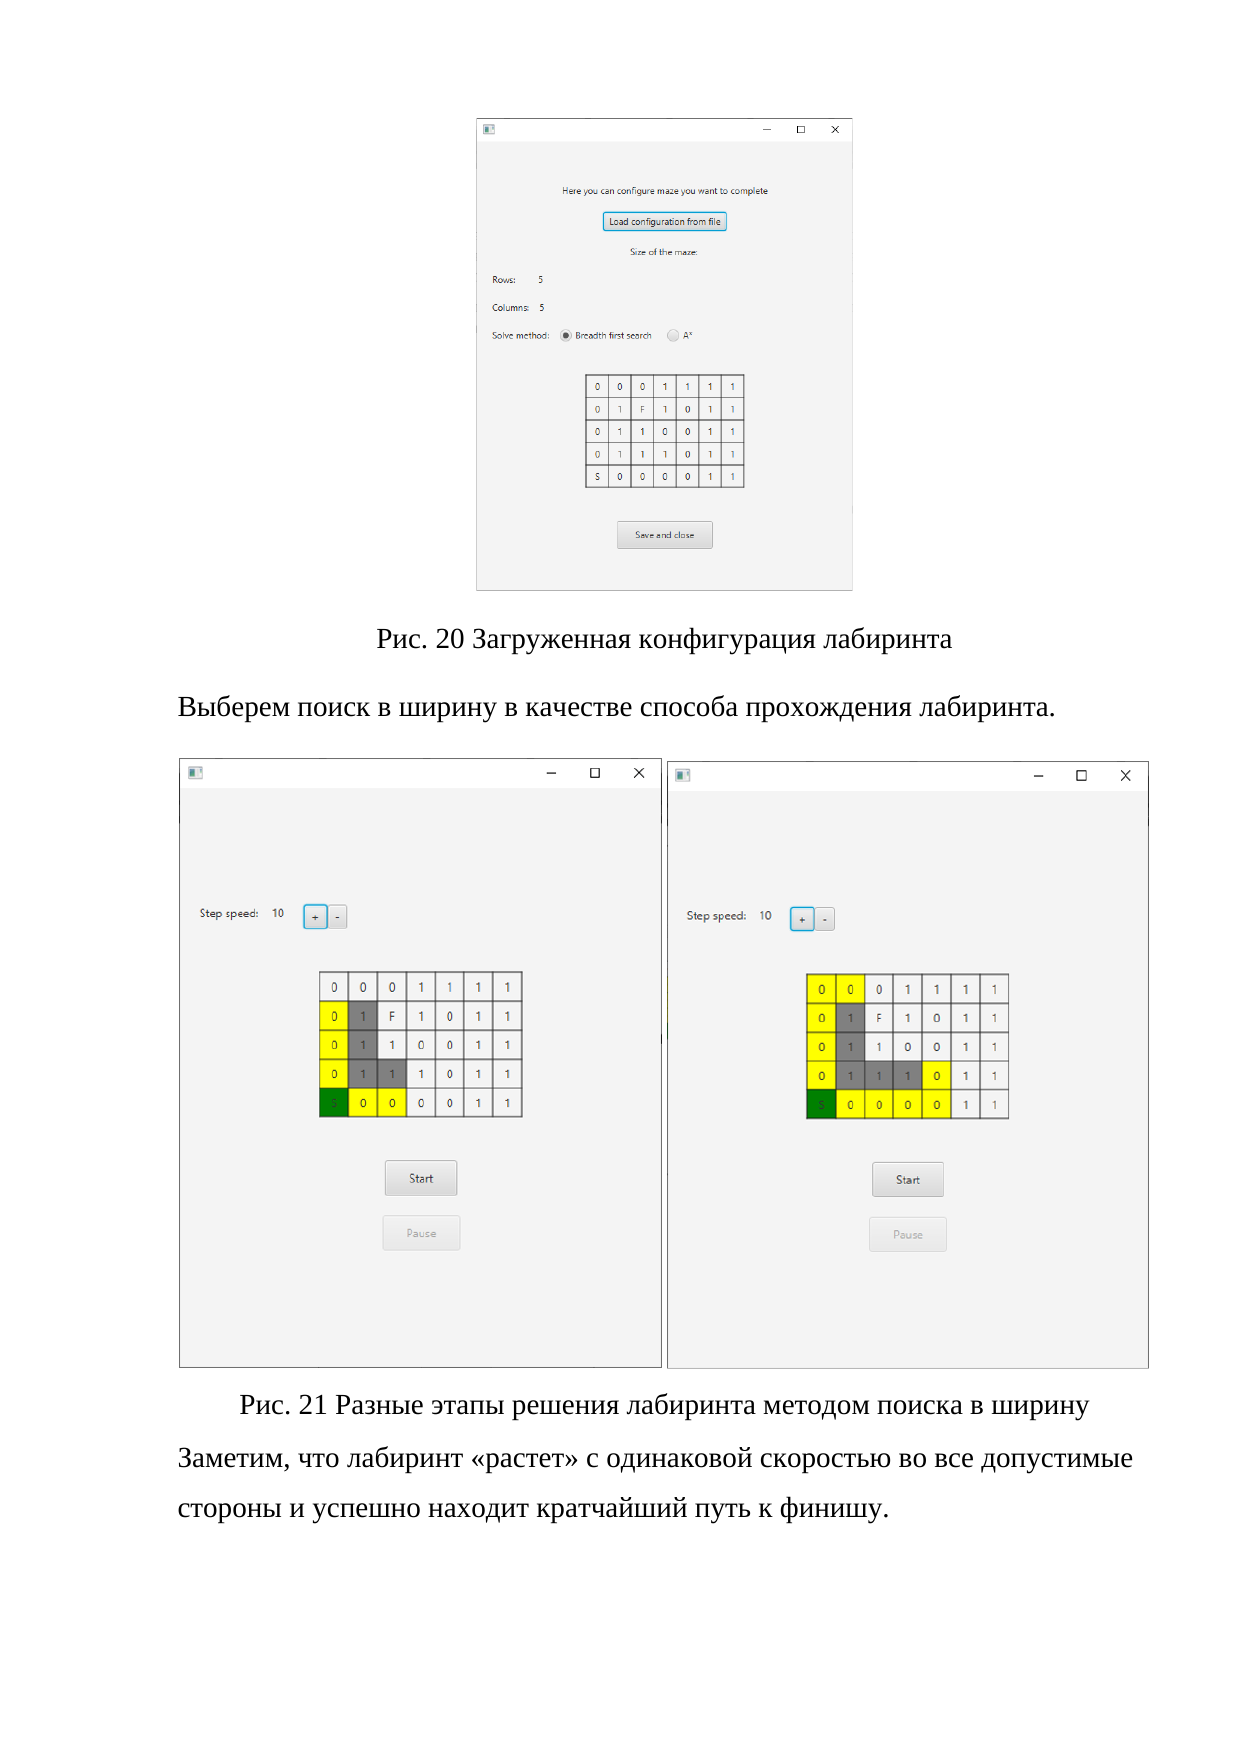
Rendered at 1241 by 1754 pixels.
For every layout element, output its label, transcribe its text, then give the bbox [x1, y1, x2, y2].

picture [177, 755, 1152, 1369]
text Рис. 20 Загруженная конфигурация лабиринта [177, 622, 1152, 655]
picture [476, 118, 853, 591]
text Рис. 21 Разные этапы решения лабиринта методом поиска в ширину [177, 1387, 1152, 1421]
text Заметим, что лабиринт «растет» с одинаковой скоростью во все допустимые стороны и успешно находит кратчайший путь к финишу. [177, 1440, 1152, 1524]
text Выберем поиск в ширину в качестве способа прохождения лабиринта. [177, 689, 1152, 722]
